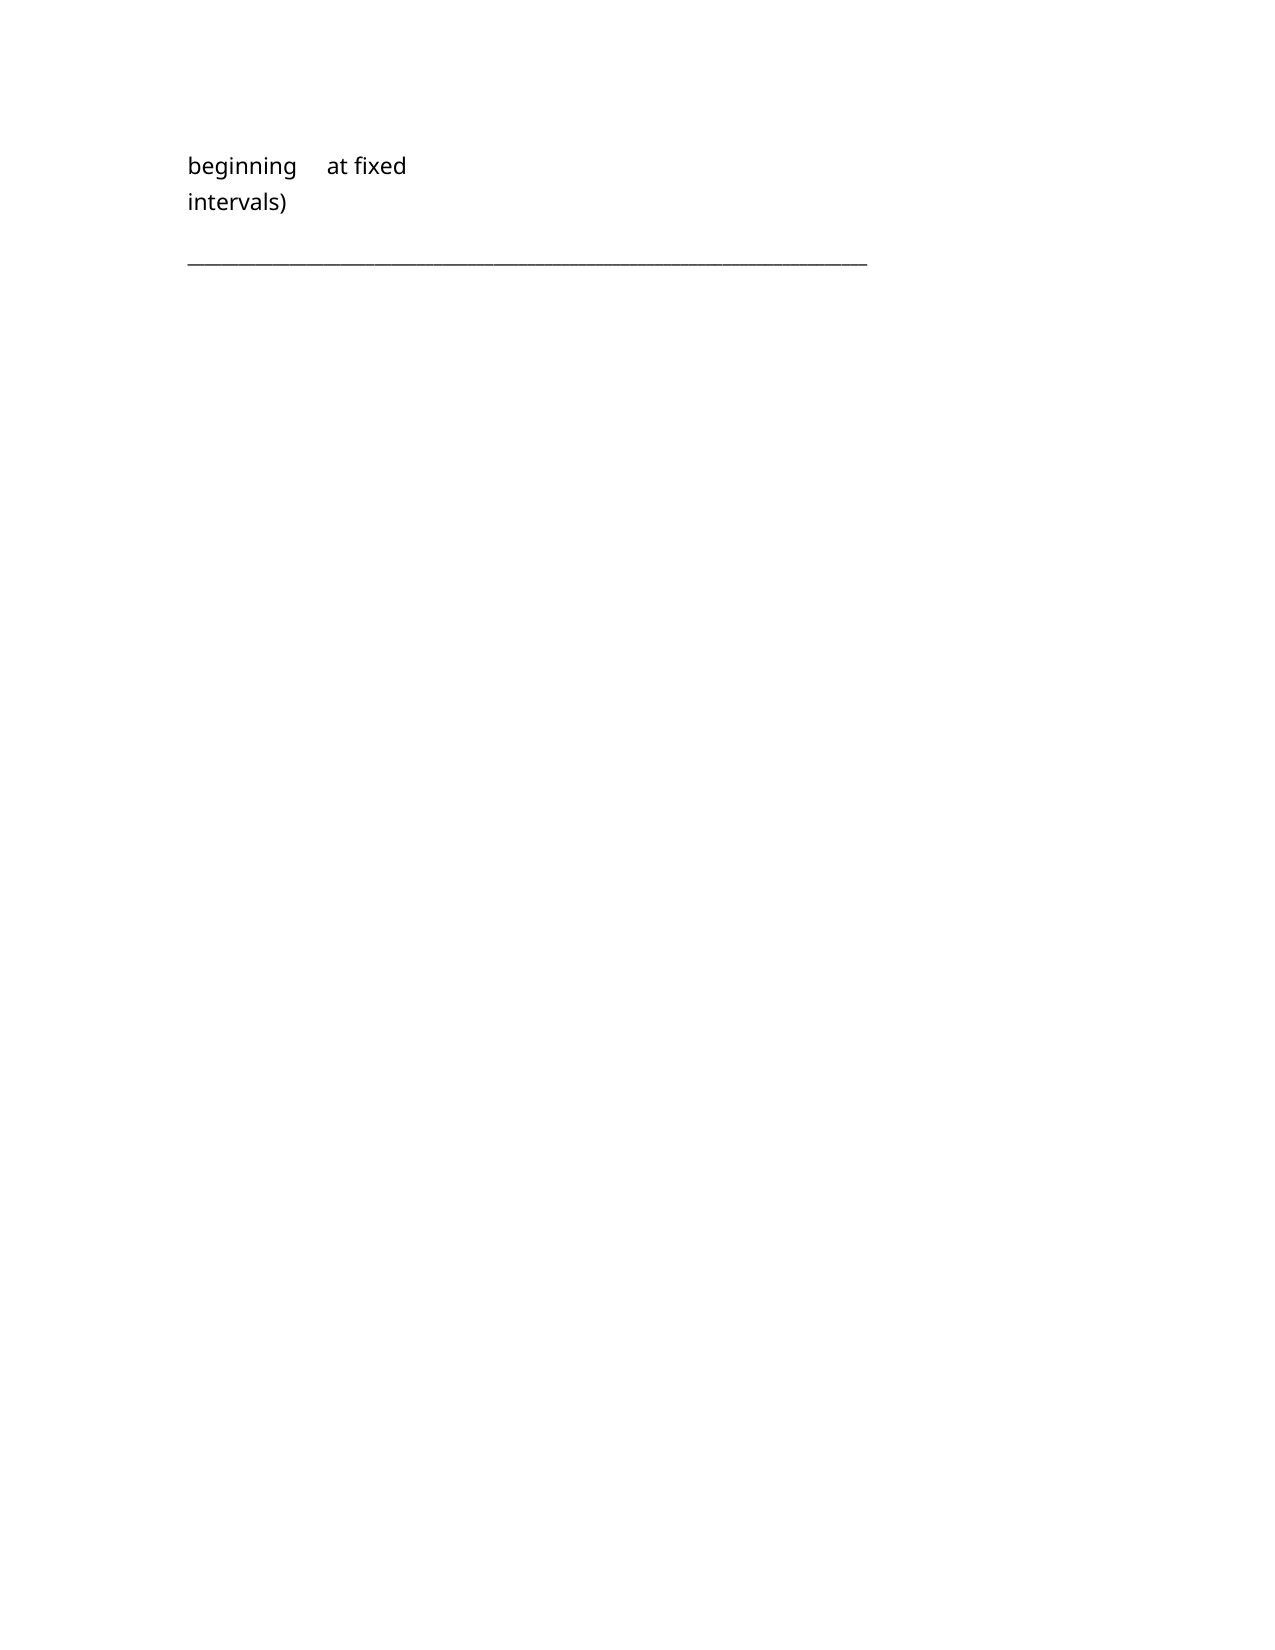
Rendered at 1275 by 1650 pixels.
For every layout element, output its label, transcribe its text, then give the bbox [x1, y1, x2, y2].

text ________________________________________________________________________________ [187, 243, 1087, 269]
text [187, 150, 1087, 217]
